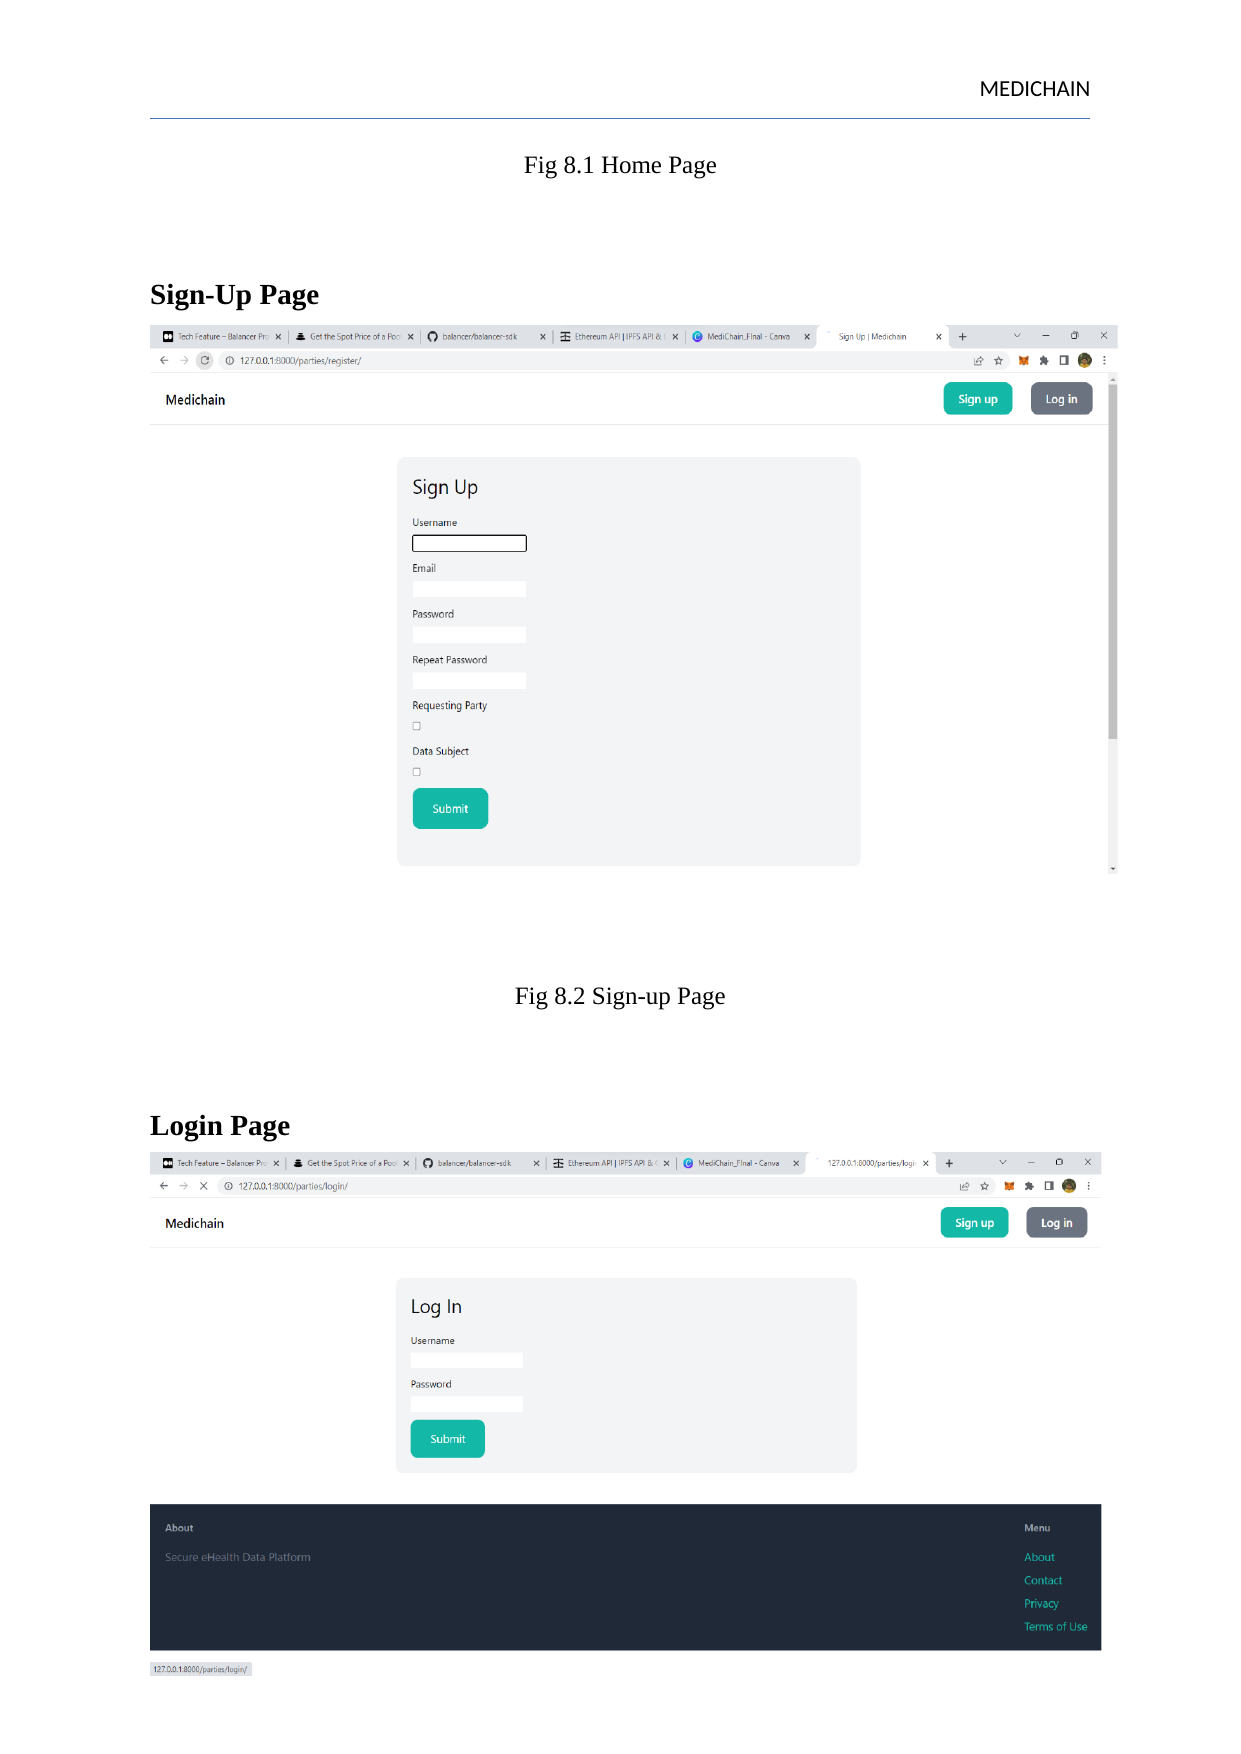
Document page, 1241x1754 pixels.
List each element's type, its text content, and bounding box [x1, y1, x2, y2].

text Fig 8.2 Sign-up Page [150, 981, 1090, 1009]
picture [150, 1152, 1102, 1676]
text Fig 8.1 Home Page [150, 150, 1090, 179]
picture [150, 325, 1118, 874]
text Login Page [150, 1108, 1090, 1141]
text Sign-Up Page [150, 277, 1090, 310]
